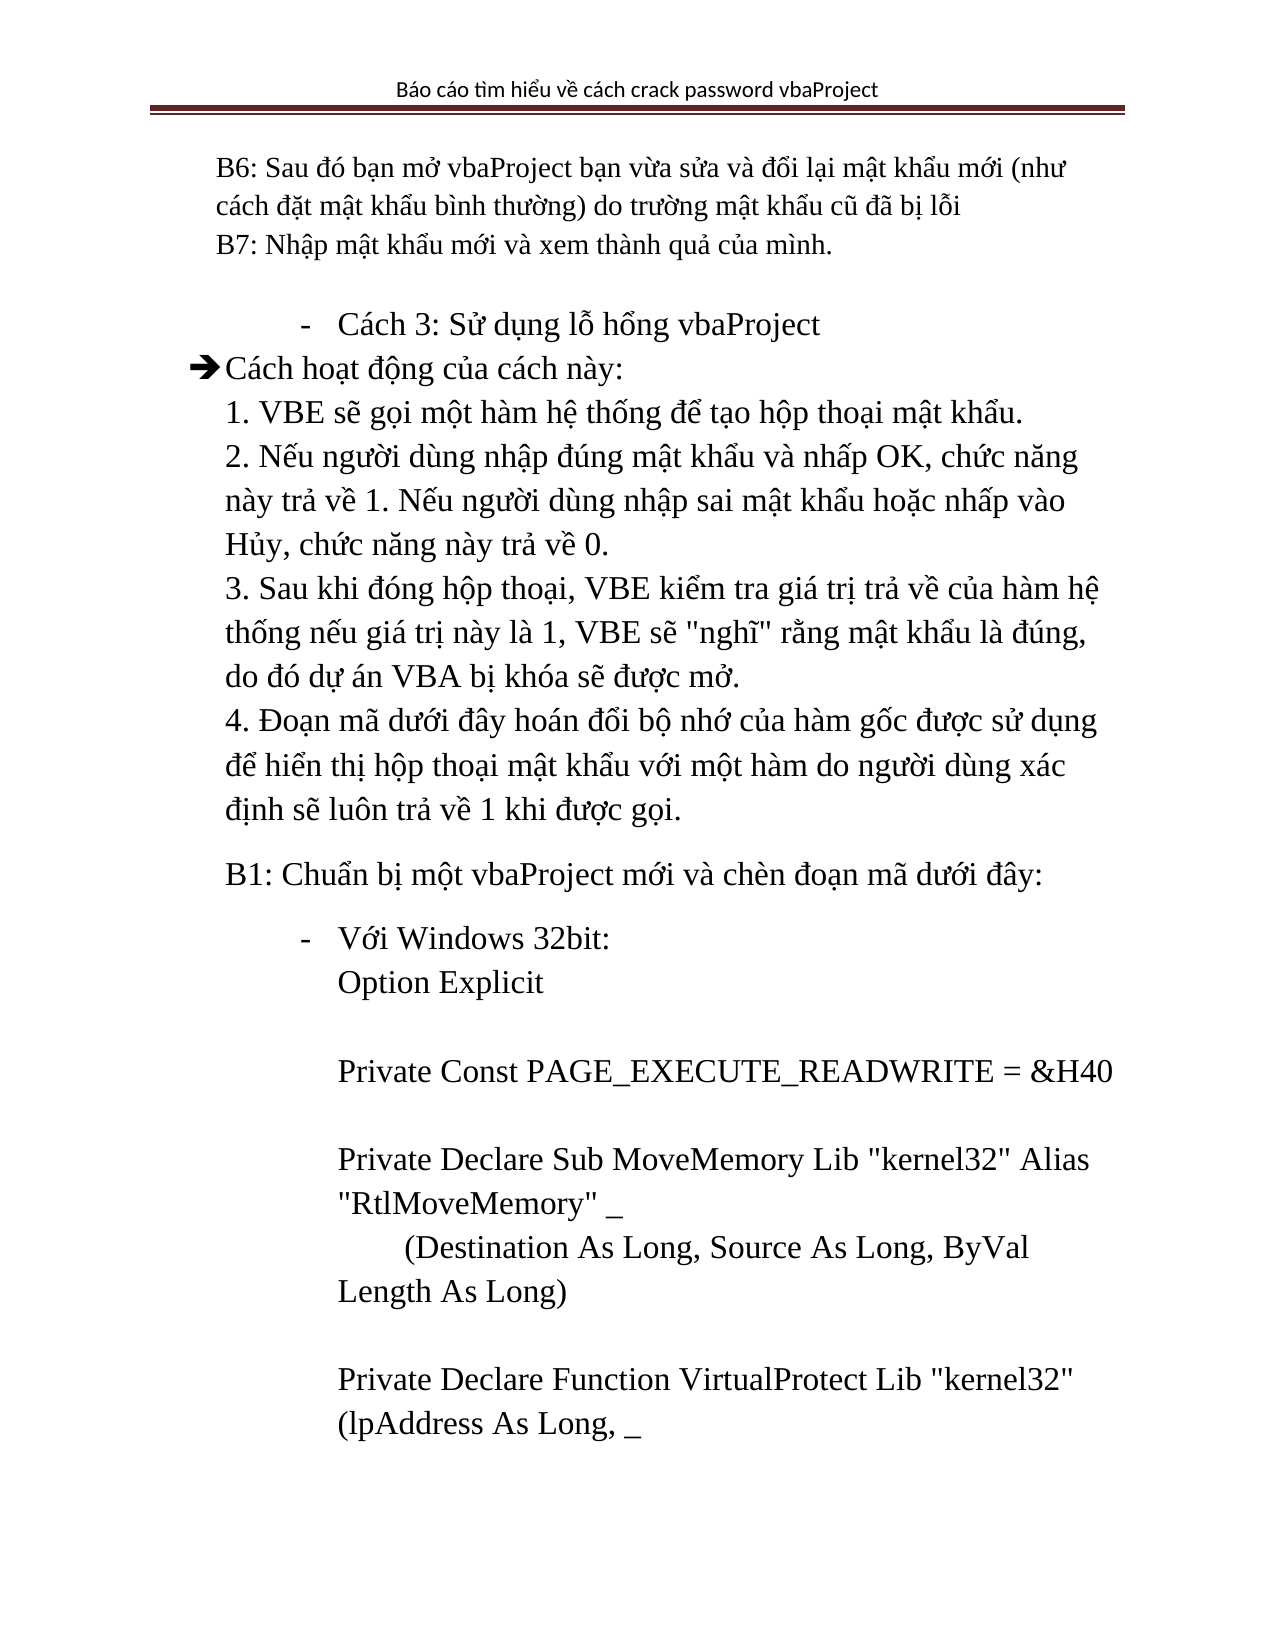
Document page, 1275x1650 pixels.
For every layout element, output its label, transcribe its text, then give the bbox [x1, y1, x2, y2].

list Private Declare Function VirtualProtect Lib "kernel32" (lpAddress As Long, _ [337, 1359, 1125, 1442]
list Option Explicit [337, 963, 1125, 1001]
text B6: Sau đó bạn mở vbaProject bạn vừa sửa và đổi lại mật khẩu mới (như cách đặt mật khẩu bình thường) do trường mật khẩu cũ đã bị lỗi [216, 150, 1125, 222]
list 3. Sau khi đóng hộp thoại, VBE kiểm tra giá trị trả về của hàm hệ thống nếu giá trị này là 1, VBE sẽ "nghĩ" rằng mật khẩu là đúng, do đó dự án VBA bị khóa sẽ được mở. [225, 568, 1125, 695]
text B7: Nhập mật khẩu mới và xem thành quả của mình. [216, 227, 1125, 261]
list Private Declare Sub MoveMemory Lib "kernel32" Alias "RtlMoveMemory" _ [337, 1139, 1125, 1221]
list Private Const PAGE_EXECUTE_READWRITE = &H40 [337, 1051, 1125, 1089]
list 1. VBE sẽ gọi một hàm hệ thống để tạo hộp thoại mật khẩu. [225, 392, 1125, 431]
text B1: Chuẩn bị một vbaProject mới và chèn đoạn mã dưới đây: [225, 854, 1125, 892]
list Cách hoạt động của cách này: [187, 348, 1125, 387]
list (Destination As Long, Source As Long, ByVal Length As Long) [337, 1227, 1125, 1309]
list 2. Nếu người dùng nhập đúng mật khẩu và nhấp OK, chức năng này trả về 1. Nếu người dùng nhập sai mật khẩu hoặc nhấp vào Hủy, chức năng này trả về 0. [225, 436, 1125, 563]
list Với Windows 32bit: [300, 919, 1125, 957]
list 4. Đoạn mã dưới đây hoán đổi bộ nhớ của hàm gốc được sử dụng để hiển thị hộp thoại mật khẩu với một hàm do người dùng xác định sẽ luôn trả về 1 khi được gọi. [225, 701, 1125, 827]
list Cách 3: Sử dụng lỗ hổng vbaProject [300, 304, 1125, 342]
